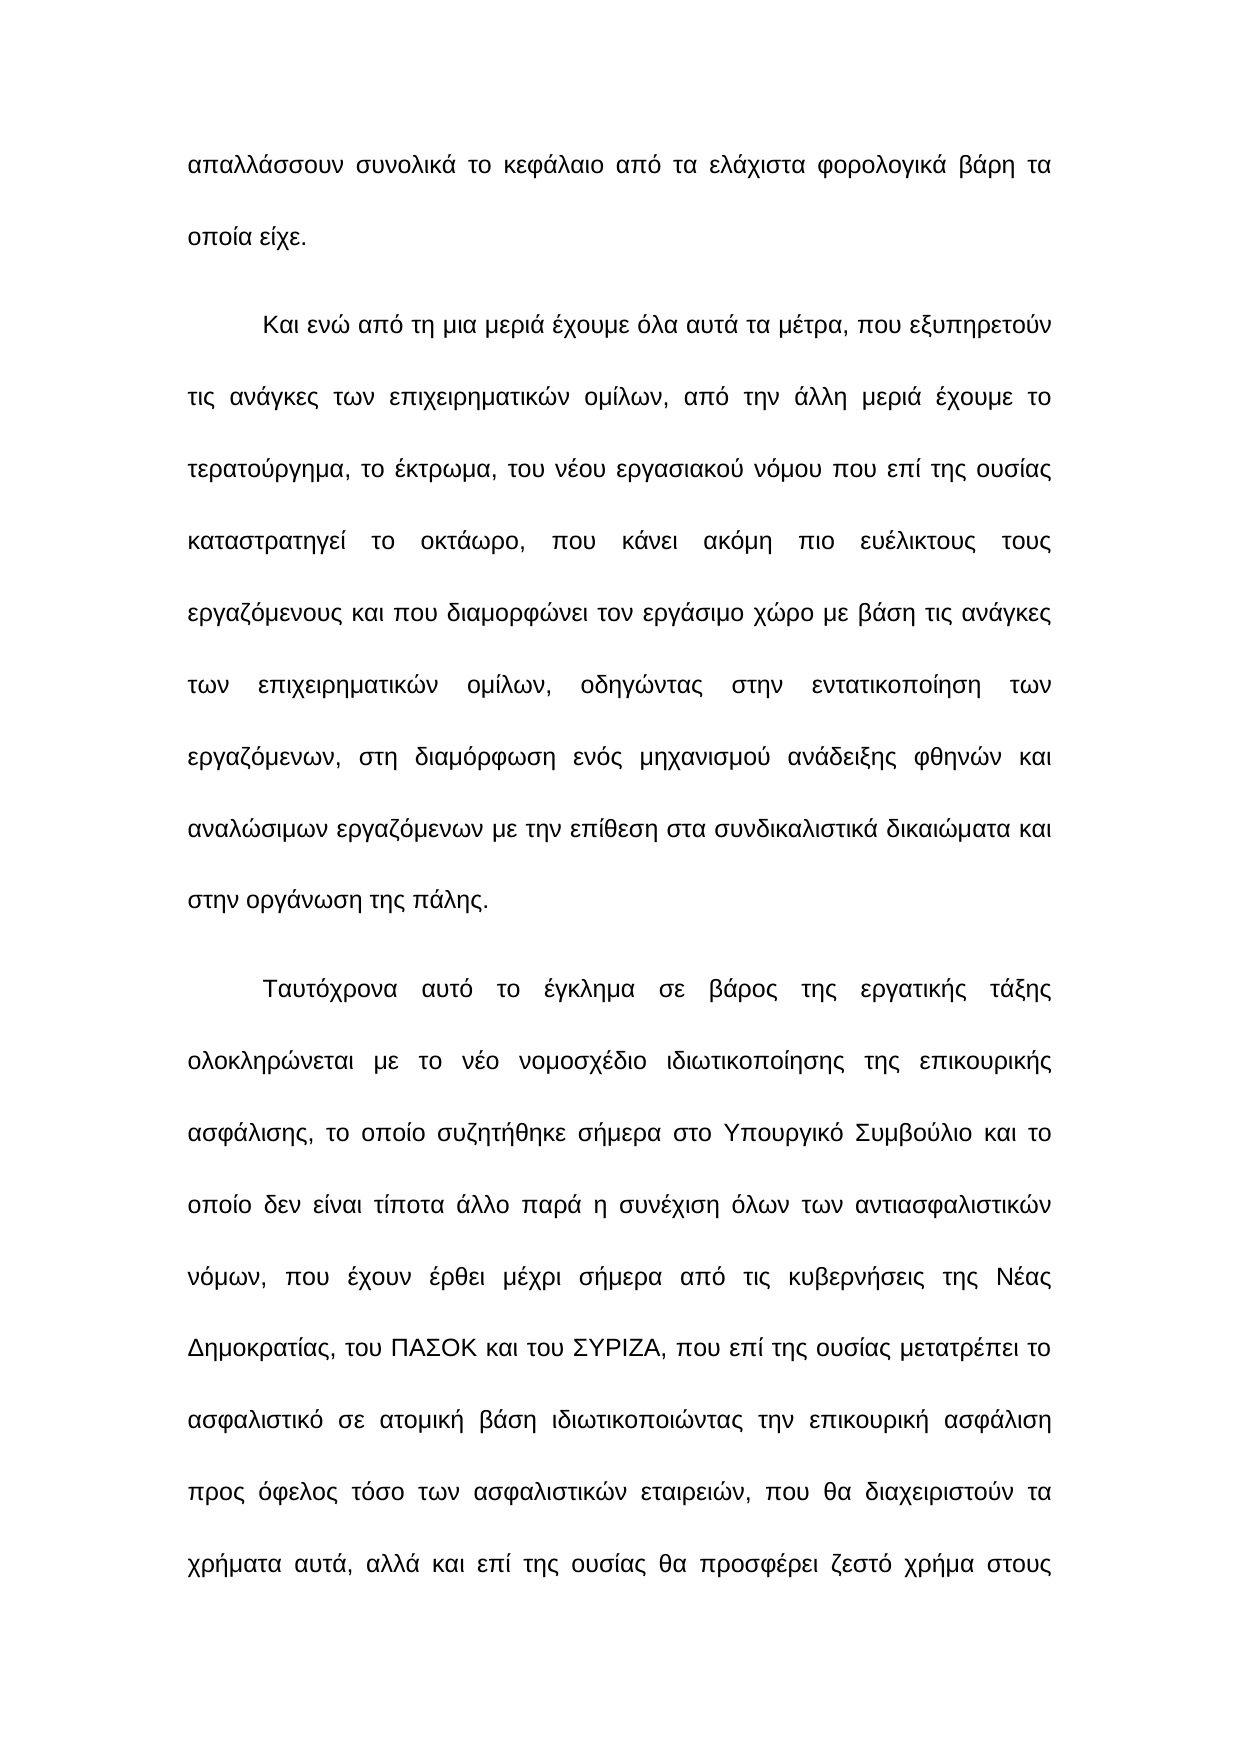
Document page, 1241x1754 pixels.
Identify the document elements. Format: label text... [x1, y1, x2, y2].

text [187, 150, 1053, 251]
text Και ενώ από τη μια μεριά έχουμε όλα αυτά τα μέτρα, που εξυπηρετούν τις ανάγκες των επιχειρηματικών ομίλων, από την άλλη μεριά έχουμε το τερατούργημα, το έκτρωμα, του νέου εργασιακού νόμου που επί της ουσίας καταστρατηγεί το οκτάωρο, που κάνει ακόμη πιο ευέλικτους τους εργαζόμενους και που διαμορφώνει τον εργάσιμο χώρο με βάση τις ανάγκες των επιχειρηματικών ομίλων, οδηγώντας στην εντατικοποίηση των εργαζόμενων, στη διαμόρφωση ενός μηχανισμού ανάδειξης φθηνών και αναλώσιμων εργαζόμενων με την επίθεση στα συνδικαλιστικά δικαιώματα και στην οργάνωση της πάλης. [187, 310, 1053, 914]
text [187, 974, 1053, 1578]
